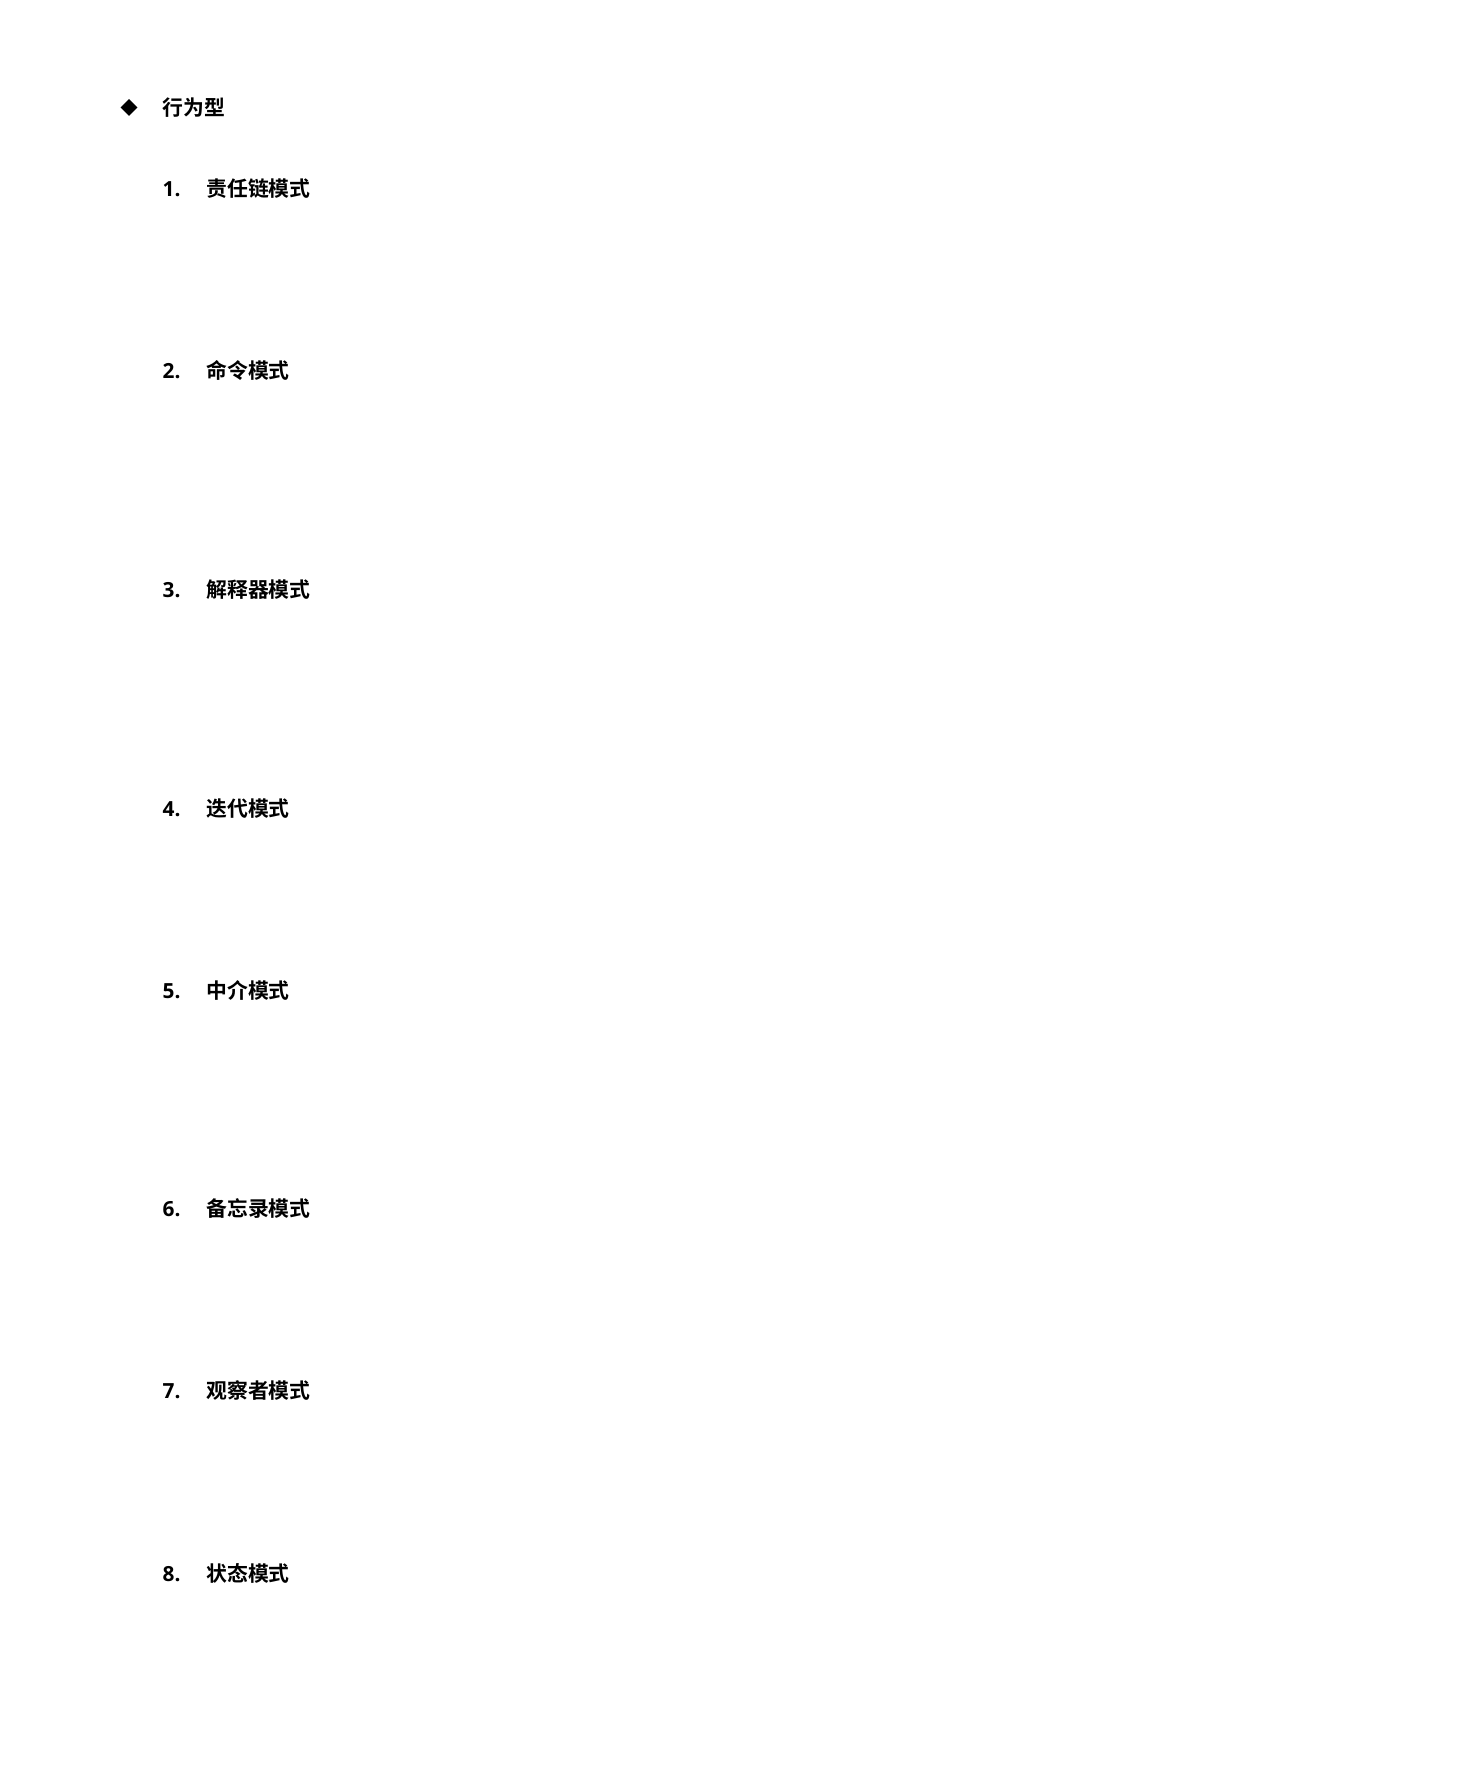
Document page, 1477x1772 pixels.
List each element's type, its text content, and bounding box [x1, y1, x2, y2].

subtitle 中介模式 [162, 973, 1401, 1005]
subtitle 备忘录模式 [162, 1192, 1401, 1224]
subtitle 迭代模式 [162, 791, 1401, 823]
subtitle 状态模式 [162, 1556, 1401, 1588]
subtitle 观察者模式 [162, 1374, 1401, 1406]
subtitle 命令模式 [162, 353, 1401, 386]
subtitle 解释器模式 [162, 572, 1401, 604]
subtitle 责任链模式 [162, 171, 1401, 204]
subtitle 行为型 [119, 90, 1401, 122]
